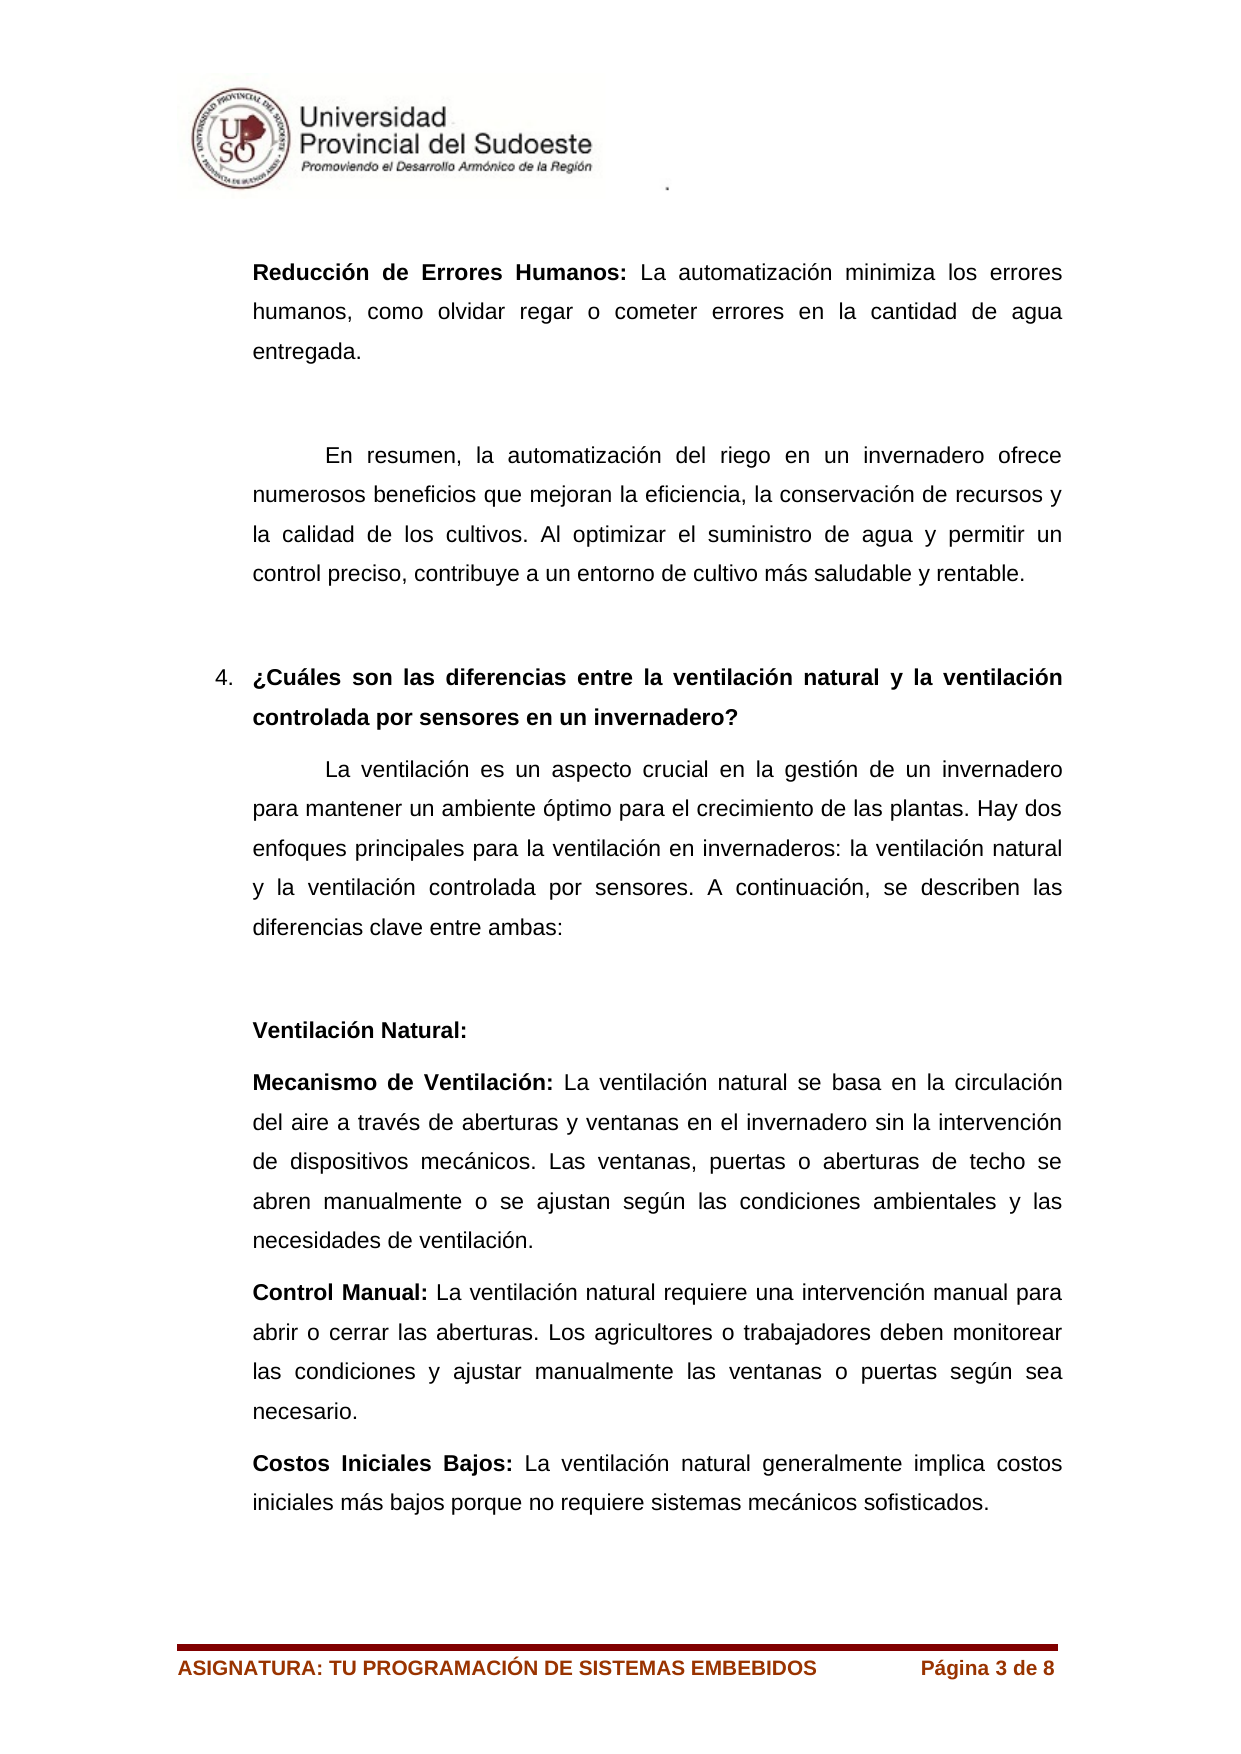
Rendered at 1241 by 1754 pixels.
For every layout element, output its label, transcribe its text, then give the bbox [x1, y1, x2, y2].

picture [177, 73, 1070, 199]
text Mecanismo de Ventilación: La ventilación natural se basa en la circulación del aire a través de aberturas y ventanas en el invernadero sin la intervención de dispositivos mecánicos. Las ventanas, puertas o aberturas de techo se abren manualmente o se ajustan según las condiciones ambientales y las necesidades de ventilación. [252, 1069, 1063, 1254]
text En resumen, la automatización del riego en un invernadero ofrece numerosos beneficios que mejoran la eficiencia, la conservación de recursos y la calidad de los cultivos. Al optimizar el suministro de agua y permitir un control preciso, contribuye a un entorno de cultivo más saludable y rentable. [252, 442, 1063, 586]
list ¿Cuáles son las diferencias entre la ventilación natural y la ventilación controlada por sensores en un invernadero? [215, 664, 1063, 730]
text Ventilación Natural: [252, 1017, 1063, 1044]
text La ventilación es un aspecto crucial en la gestión de un invernadero para mantener un ambiente óptimo para el crecimiento de las plantas. Hay dos enfoques principales para la ventilación en invernaderos: la ventilación natural y la ventilación controlada por sensores. A continuación, se describen las diferencias clave entre ambas: [252, 756, 1063, 940]
text Reducción de Errores Humanos: La automatización minimiza los errores humanos, como olvidar regar o cometer errores en la cantidad de agua entregada. [252, 259, 1063, 364]
text Control Manual: La ventilación natural requiere una intervención manual para abrir o cerrar las aberturas. Los agricultores o trabajadores deben monitorear las condiciones y ajustar manualmente las ventanas o puertas según sea necesario. [252, 1279, 1063, 1424]
text Costos Iniciales Bajos: La ventilación natural generalmente implica costos iniciales más bajos porque no requiere sistemas mecánicos sofisticados. [252, 1450, 1063, 1516]
